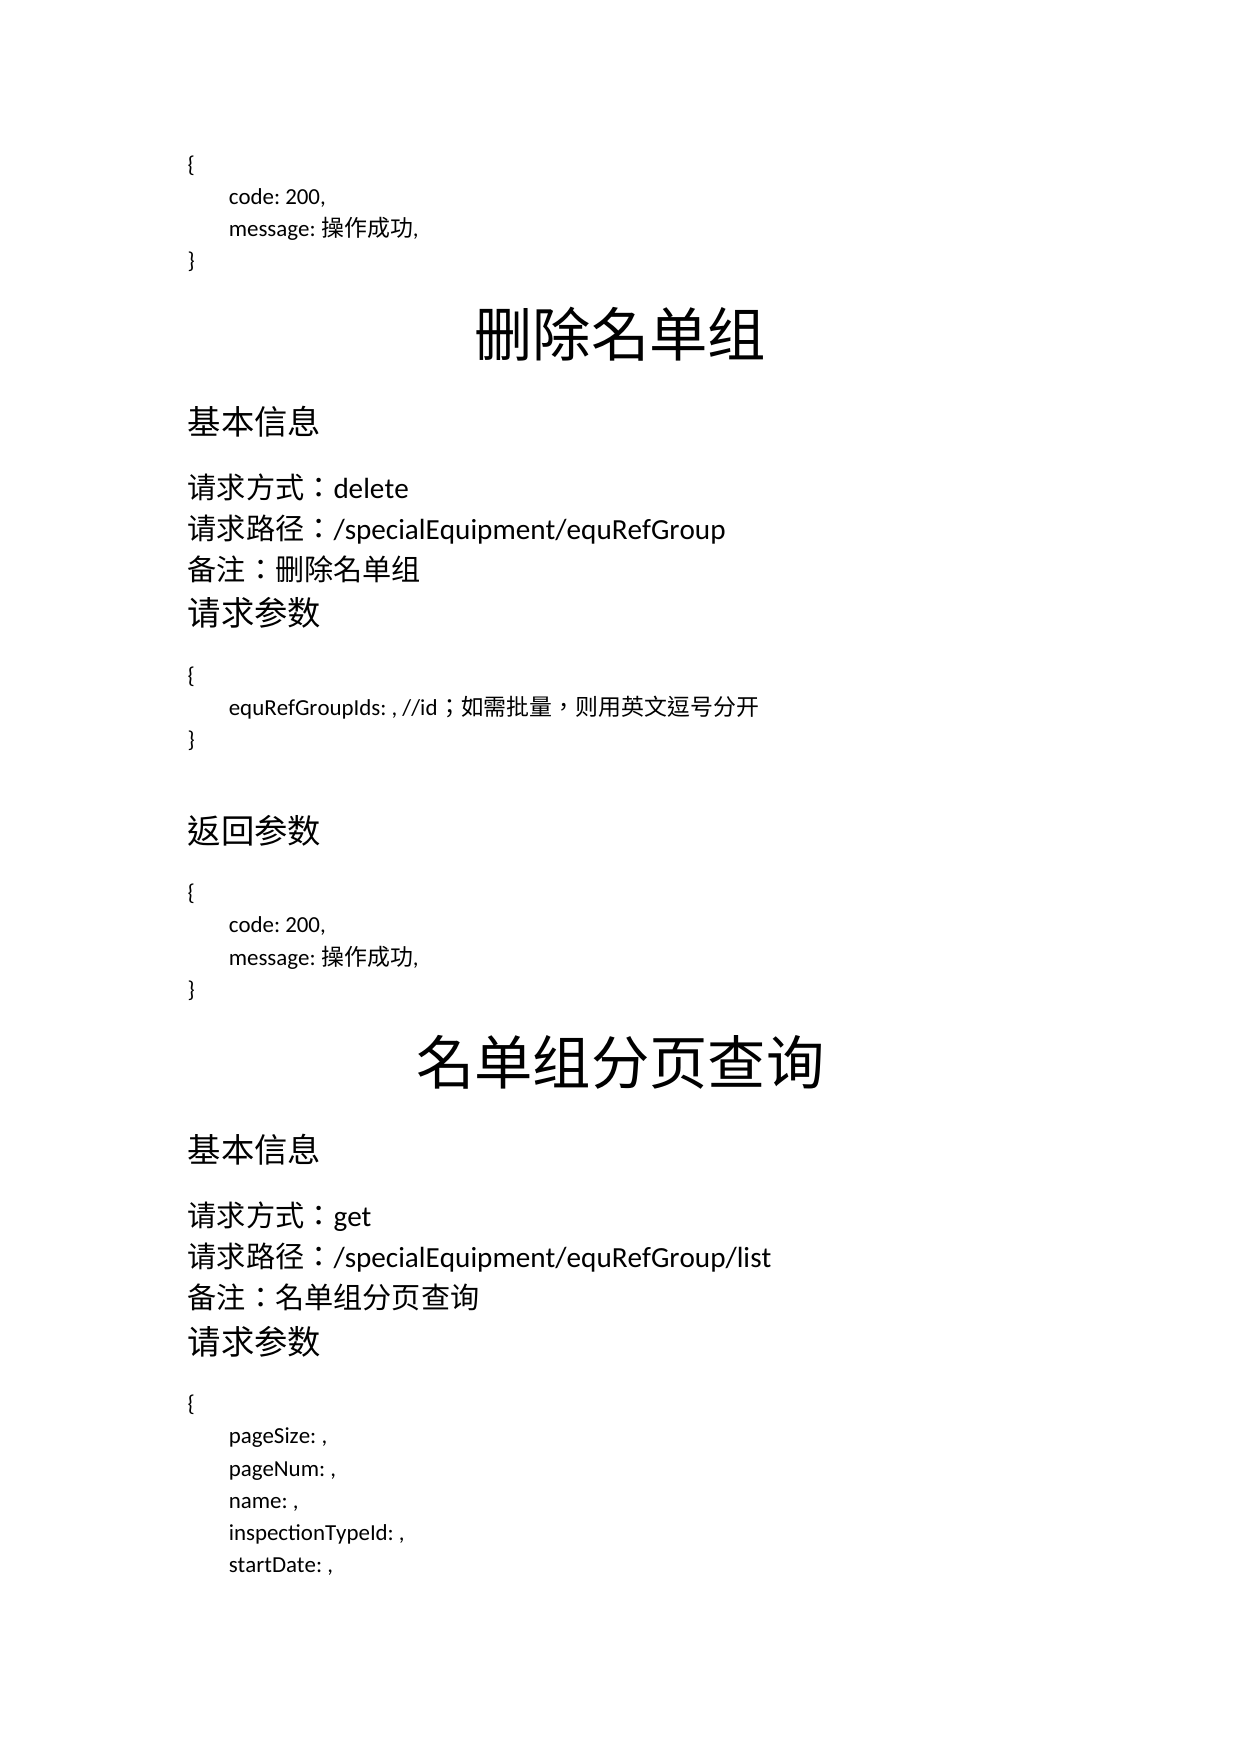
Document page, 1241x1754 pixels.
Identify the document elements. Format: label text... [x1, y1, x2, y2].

text { code: 200, message: 操作成功, } [187, 150, 1053, 274]
text 返回参数 [187, 811, 1053, 851]
text 基本信息 [187, 402, 1053, 443]
text { equRefGroupIds: , //id；如需批量，则用英文逗号分开 } [187, 661, 1053, 786]
text 基本信息 [187, 1131, 1053, 1171]
text 请求方式：get 请求路径：/specialEquipment/equRefGroup/list 备注：名单组分页查询 请求参数 [187, 1198, 1053, 1362]
text { code: 200, message: 操作成功, } [187, 878, 1053, 1003]
text 删除名单组 [187, 299, 1053, 371]
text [187, 1389, 1053, 1578]
text 名单组分页查询 [187, 1028, 1053, 1099]
text 请求方式：delete 请求路径：/specialEquipment/equRefGroup 备注：删除名单组 请求参数 [187, 470, 1053, 634]
